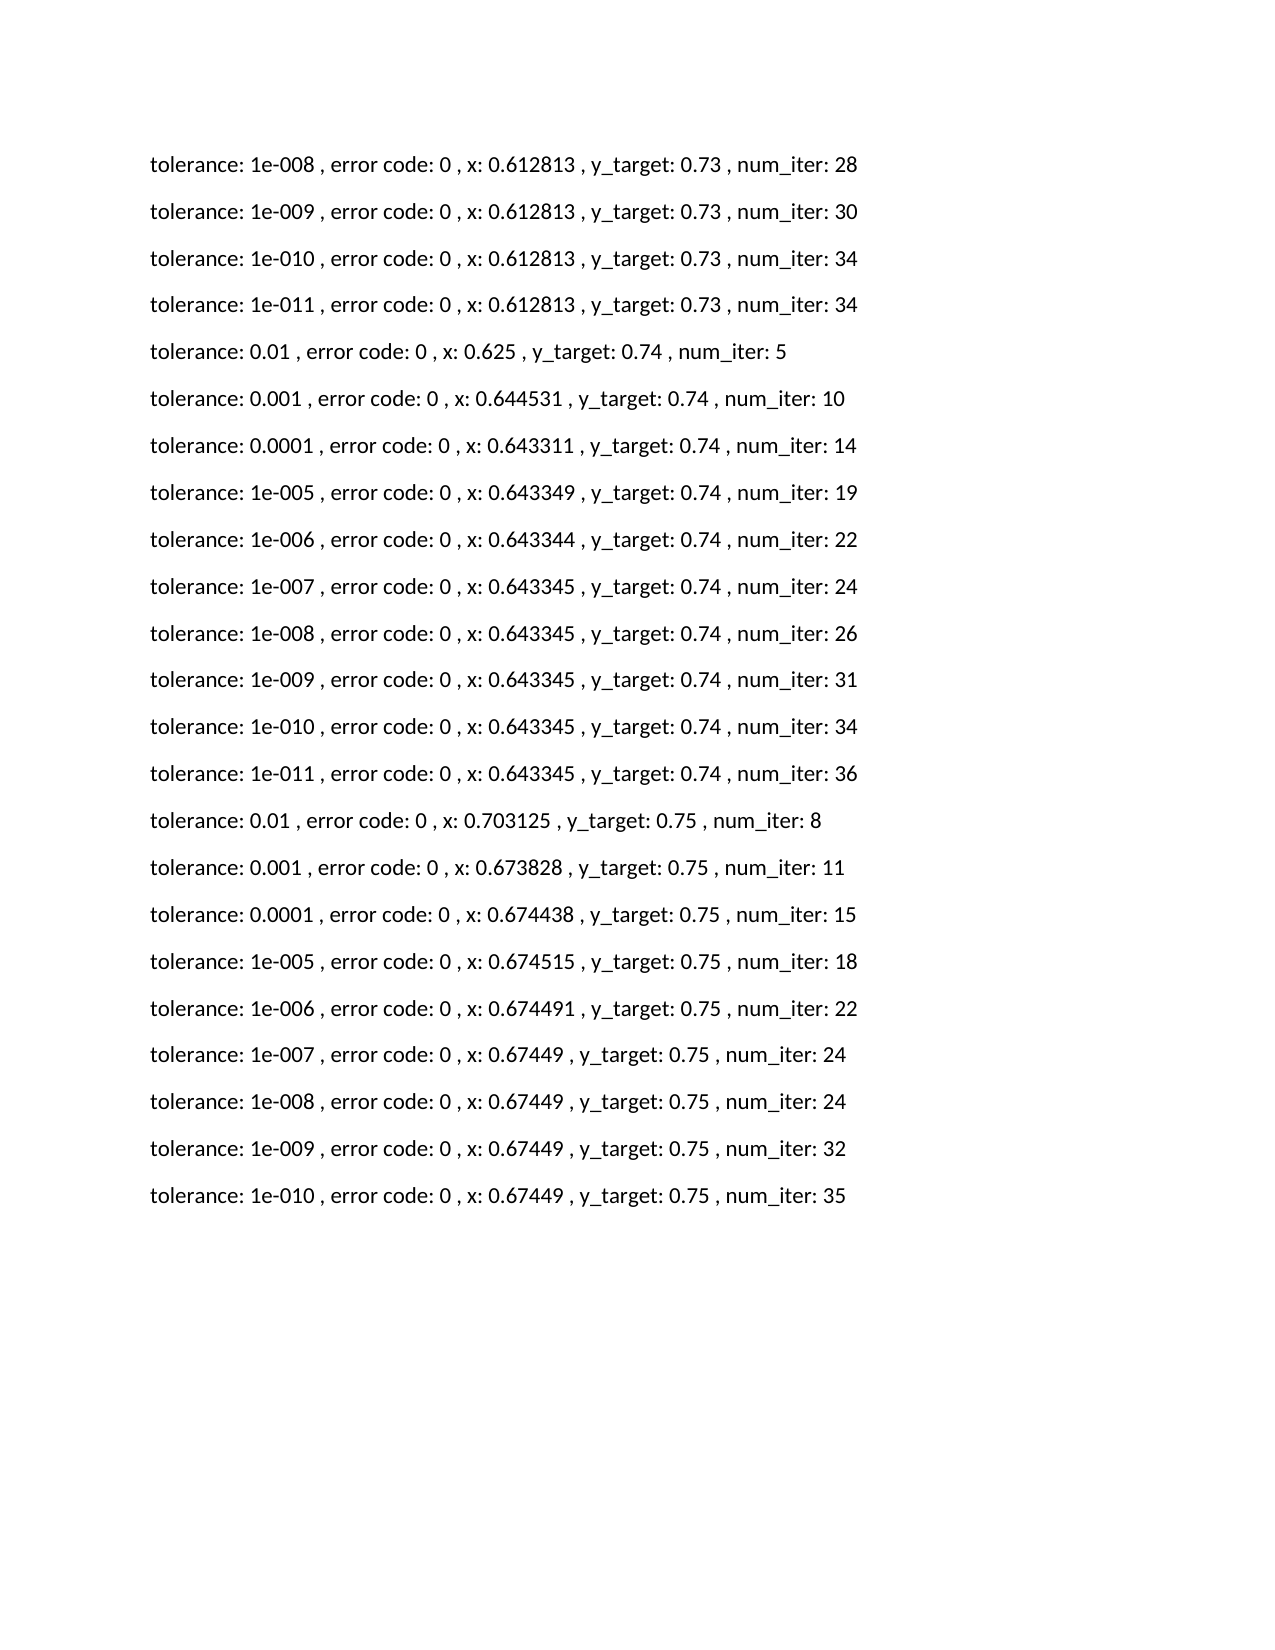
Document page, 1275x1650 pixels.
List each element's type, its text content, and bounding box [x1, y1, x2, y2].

text tolerance: 1e-008 , error code: 0 , x: 0.67449 , y_target: 0.75 , num_iter: 24 [150, 1087, 1125, 1116]
text tolerance: 0.01 , error code: 0 , x: 0.625 , y_target: 0.74 , num_iter: 5 [150, 337, 1125, 366]
text tolerance: 1e-007 , error code: 0 , x: 0.643345 , y_target: 0.74 , num_iter: 24 [150, 572, 1125, 600]
text tolerance: 1e-011 , error code: 0 , x: 0.643345 , y_target: 0.74 , num_iter: 36 [150, 759, 1125, 787]
text tolerance: 0.0001 , error code: 0 , x: 0.674438 , y_target: 0.75 , num_iter: 15 [150, 900, 1125, 928]
text tolerance: 0.0001 , error code: 0 , x: 0.643311 , y_target: 0.74 , num_iter: 14 [150, 431, 1125, 459]
text tolerance: 1e-007 , error code: 0 , x: 0.67449 , y_target: 0.75 , num_iter: 24 [150, 1041, 1125, 1069]
text tolerance: 0.001 , error code: 0 , x: 0.673828 , y_target: 0.75 , num_iter: 11 [150, 853, 1125, 881]
text tolerance: 0.01 , error code: 0 , x: 0.703125 , y_target: 0.75 , num_iter: 8 [150, 806, 1125, 834]
text tolerance: 1e-005 , error code: 0 , x: 0.643349 , y_target: 0.74 , num_iter: 19 [150, 478, 1125, 506]
text tolerance: 1e-006 , error code: 0 , x: 0.674491 , y_target: 0.75 , num_iter: 22 [150, 994, 1125, 1022]
text tolerance: 1e-009 , error code: 0 , x: 0.612813 , y_target: 0.73 , num_iter: 30 [150, 197, 1125, 225]
text tolerance: 1e-010 , error code: 0 , x: 0.67449 , y_target: 0.75 , num_iter: 35 [150, 1181, 1125, 1209]
text tolerance: 1e-010 , error code: 0 , x: 0.643345 , y_target: 0.74 , num_iter: 34 [150, 712, 1125, 741]
text tolerance: 1e-006 , error code: 0 , x: 0.643344 , y_target: 0.74 , num_iter: 22 [150, 525, 1125, 553]
text tolerance: 1e-009 , error code: 0 , x: 0.67449 , y_target: 0.75 , num_iter: 32 [150, 1134, 1125, 1162]
text tolerance: 1e-005 , error code: 0 , x: 0.674515 , y_target: 0.75 , num_iter: 18 [150, 947, 1125, 975]
text tolerance: 1e-010 , error code: 0 , x: 0.612813 , y_target: 0.73 , num_iter: 34 [150, 244, 1125, 272]
text tolerance: 1e-008 , error code: 0 , x: 0.643345 , y_target: 0.74 , num_iter: 26 [150, 619, 1125, 647]
text tolerance: 1e-011 , error code: 0 , x: 0.612813 , y_target: 0.73 , num_iter: 34 [150, 291, 1125, 319]
text tolerance: 1e-009 , error code: 0 , x: 0.643345 , y_target: 0.74 , num_iter: 31 [150, 666, 1125, 694]
text tolerance: 1e-008 , error code: 0 , x: 0.612813 , y_target: 0.73 , num_iter: 28 [150, 150, 1125, 178]
text tolerance: 0.001 , error code: 0 , x: 0.644531 , y_target: 0.74 , num_iter: 10 [150, 384, 1125, 412]
